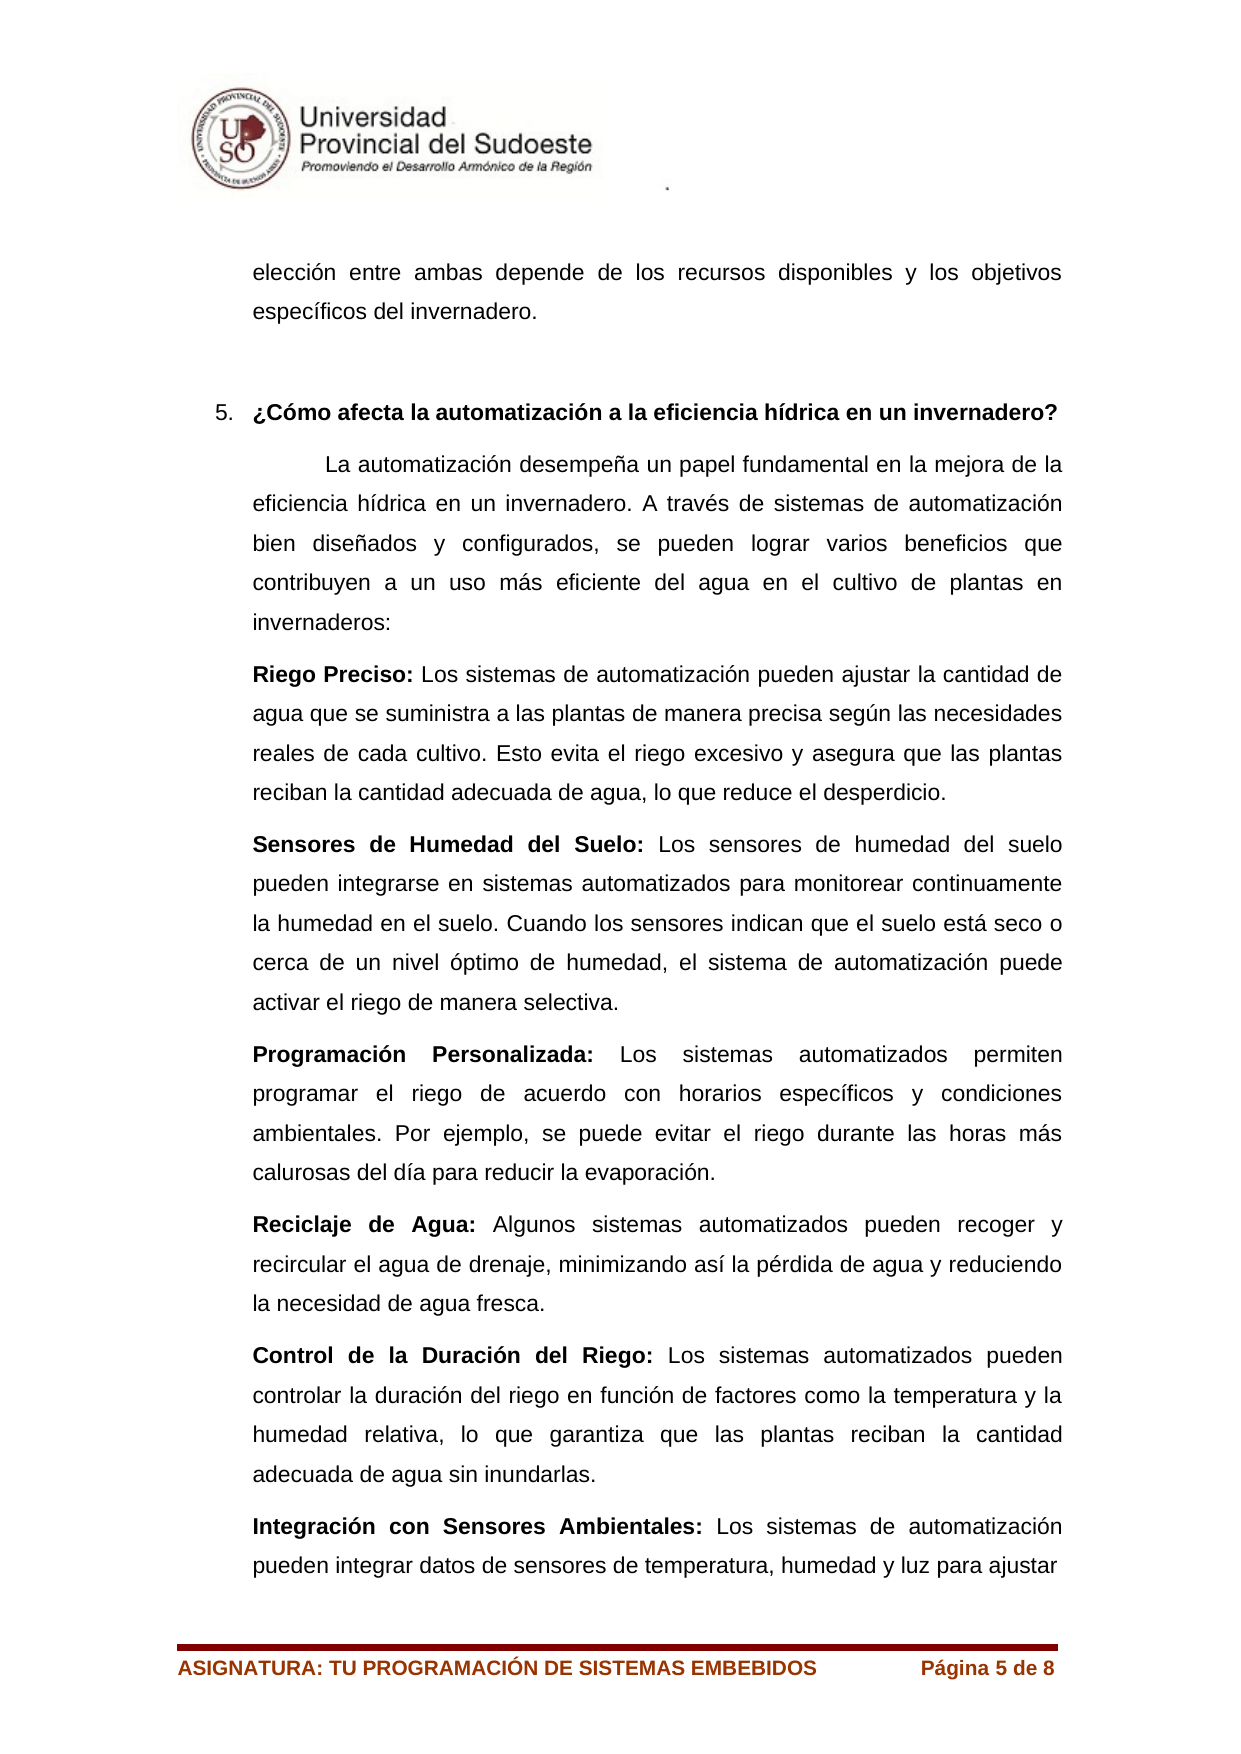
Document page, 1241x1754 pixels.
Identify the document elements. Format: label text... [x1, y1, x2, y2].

text Control de la Duración del Riego: Los sistemas automatizados pueden controlar la duración del riego en función de factores como la temperatura y la humedad relativa, lo que garantiza que las plantas reciban la cantidad adecuada de agua sin inundarlas. [252, 1342, 1063, 1487]
text La automatización desempeña un papel fundamental en la mejora de la eficiencia hídrica en un invernadero. A través de sistemas de automatización bien diseñados y configurados, se pueden lograr varios beneficios que contribuyen a un uso más eficiente del agua en el cultivo de plantas en invernaderos: [252, 451, 1063, 635]
picture [177, 73, 1070, 199]
text Sensores de Humedad del Suelo: Los sensores de humedad del suelo pueden integrarse en sistemas automatizados para monitorear continuamente la humedad en el suelo. Cuando los sensores indican que el suelo está seco o cerca de un nivel óptimo de humedad, el sistema de automatización puede activar el riego de manera selectiva. [252, 831, 1063, 1015]
list ¿Cómo afecta la automatización a la eficiencia hídrica en un invernadero? [215, 399, 1063, 425]
text Riego Preciso: Los sistemas de automatización pueden ajustar la cantidad de agua que se suministra a las plantas de manera precisa según las necesidades reales de cada cultivo. Esto evita el riego excesivo y asegura que las plantas reciban la cantidad adecuada de agua, lo que reduce el desperdicio. [252, 661, 1063, 805]
text Integración con Sensores Ambientales: Los sistemas de automatización pueden integrar datos de sensores de temperatura, humedad y luz para ajustar [252, 1513, 1063, 1578]
text elección entre ambas depende de los recursos disponibles y los objetivos específicos del invernadero. [252, 259, 1063, 324]
text Reciclaje de Agua: Algunos sistemas automatizados pueden recoger y recircular el agua de drenaje, minimizando así la pérdida de agua y reduciendo la necesidad de agua fresca. [252, 1211, 1063, 1317]
text Programación Personalizada: Los sistemas automatizados permiten programar el riego de acuerdo con horarios específicos y condiciones ambientales. Por ejemplo, se puede evitar el riego durante las horas más calurosas del día para reducir la evaporación. [252, 1041, 1063, 1186]
